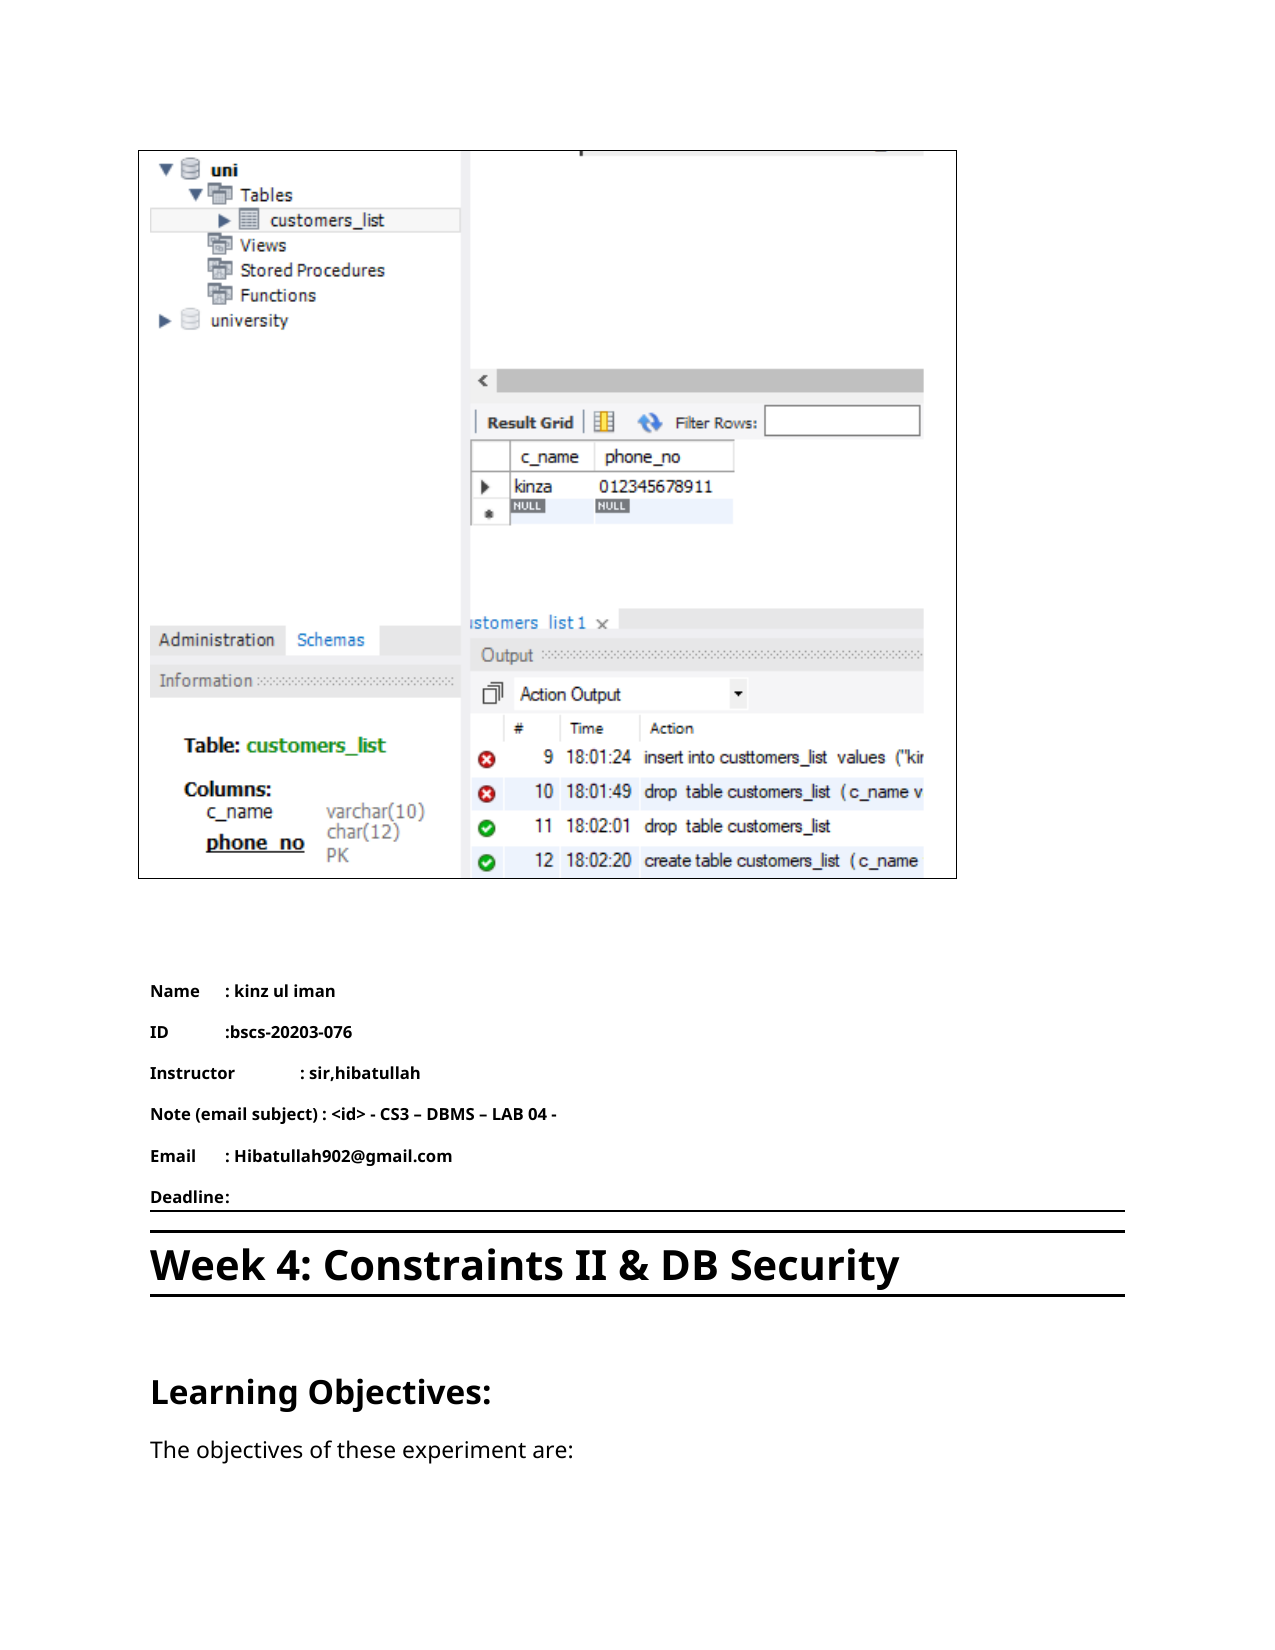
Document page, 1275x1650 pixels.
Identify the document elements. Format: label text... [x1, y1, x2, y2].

table_header [139, 151, 150, 878]
table_header [924, 151, 956, 878]
text Name : kinz ul iman [150, 979, 1125, 1002]
picture [150, 151, 924, 878]
text Instructor : sir,hibatullah [150, 1062, 1125, 1084]
text Email : Hibatullah902@gmail.com [150, 1144, 1125, 1167]
text ID :bscs-20203-076 [150, 1021, 1125, 1043]
text Note (email subject) : <id> - CS3 – DBMS – LAB 04 - [150, 1103, 1125, 1126]
text Learning Objectives: [150, 1369, 1125, 1414]
text The objectives of these experiment are: [150, 1434, 1125, 1466]
text Deadline : [150, 1185, 1125, 1210]
text Week 4: Constraints II & DB Security [150, 1233, 1125, 1294]
